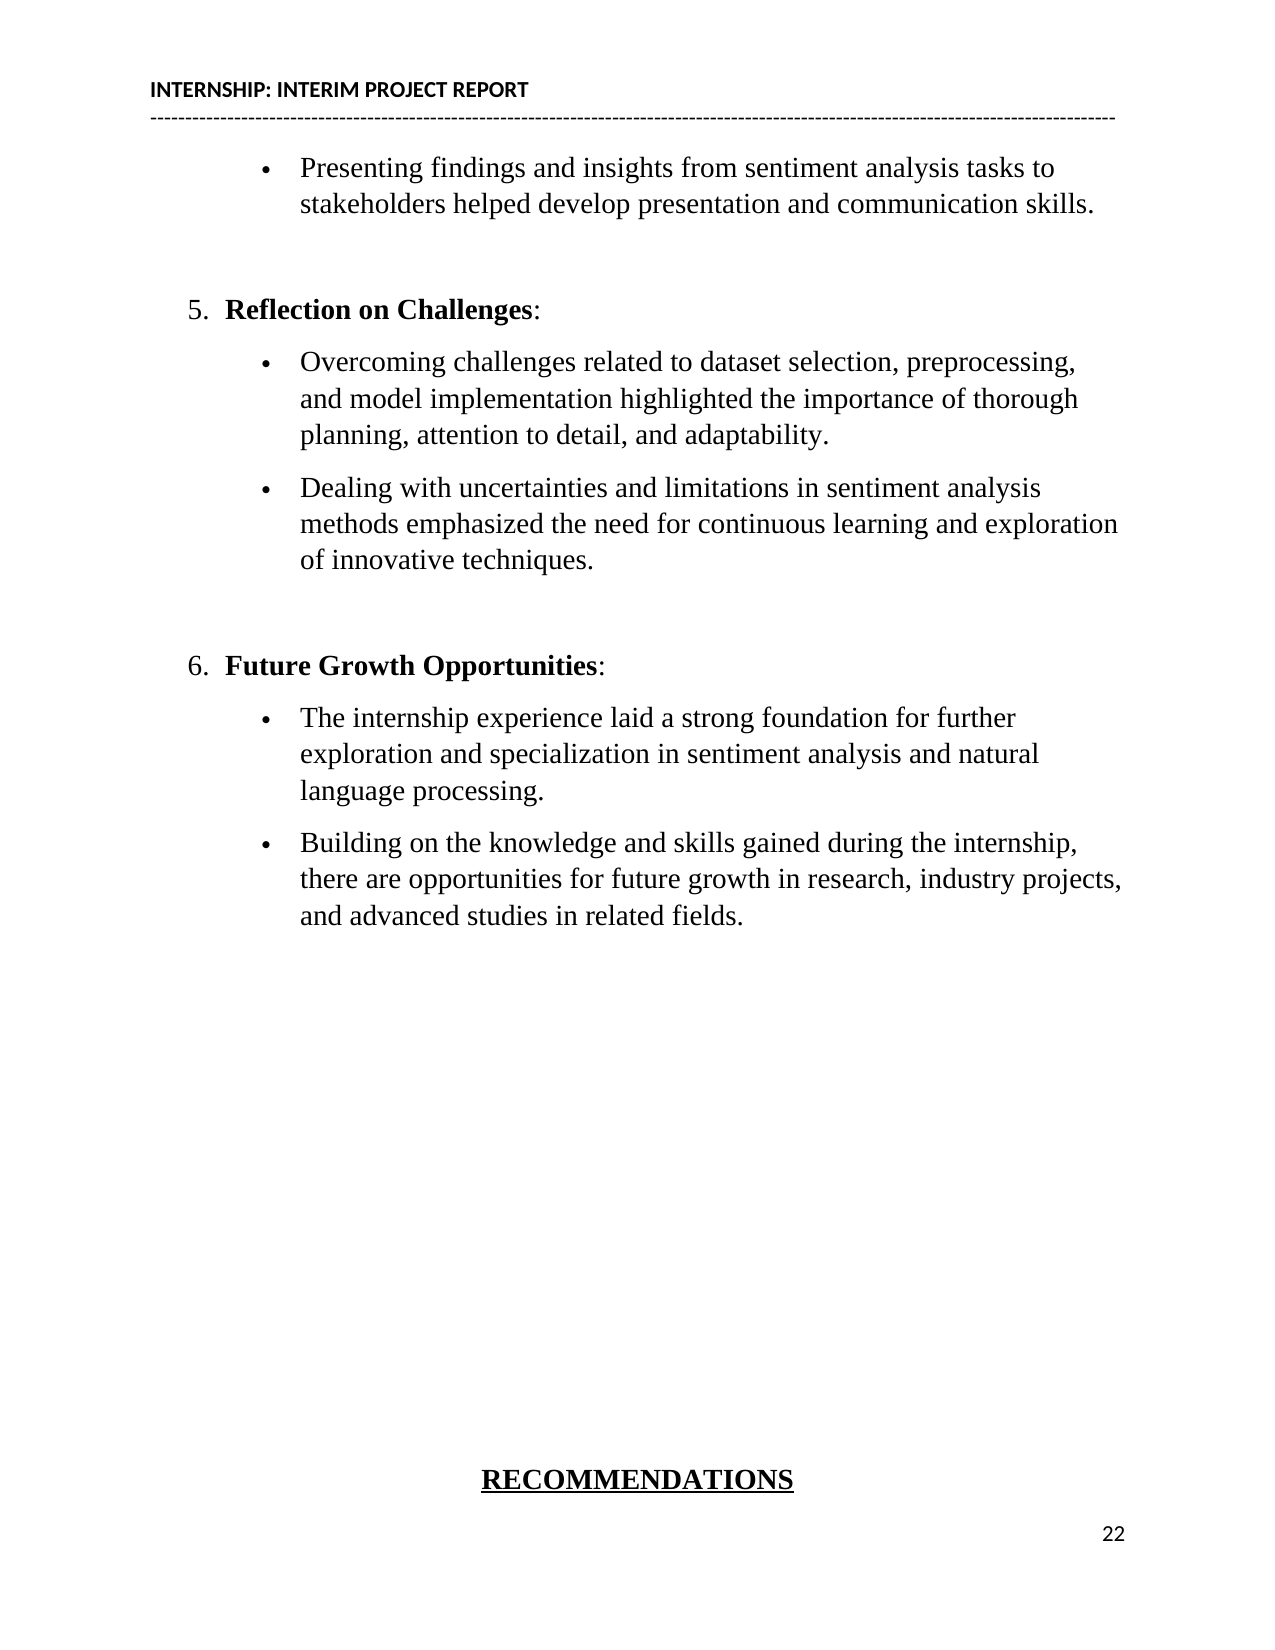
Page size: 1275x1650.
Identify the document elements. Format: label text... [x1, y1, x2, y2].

text RECOMMENDATIONS [150, 1426, 1125, 1496]
list Overcoming challenges related to dataset selection, preprocessing, and model implementation highlighted the importance of thorough planning, attention to detail, and adaptability. [262, 344, 1125, 450]
list Dealing with uncertainties and limitations in sentiment analysis methods emphasized the need for continuous learning and exploration of innovative techniques. [262, 470, 1125, 576]
list Building on the knowledge and skills gained during the internship, there are opportunities for future growth in research, industry projects, and advanced studies in related fields. [262, 826, 1125, 931]
list Reflection on Challenges: [187, 292, 1125, 325]
list The internship experience laid a strong foundation for further exploration and specialization in sentiment analysis and natural language processing. [262, 700, 1125, 806]
list Presenting findings and insights from sentiment analysis tasks to stakeholders helped develop presentation and communication skills. [262, 150, 1125, 220]
list Future Growth Opportunities: [187, 648, 1125, 681]
